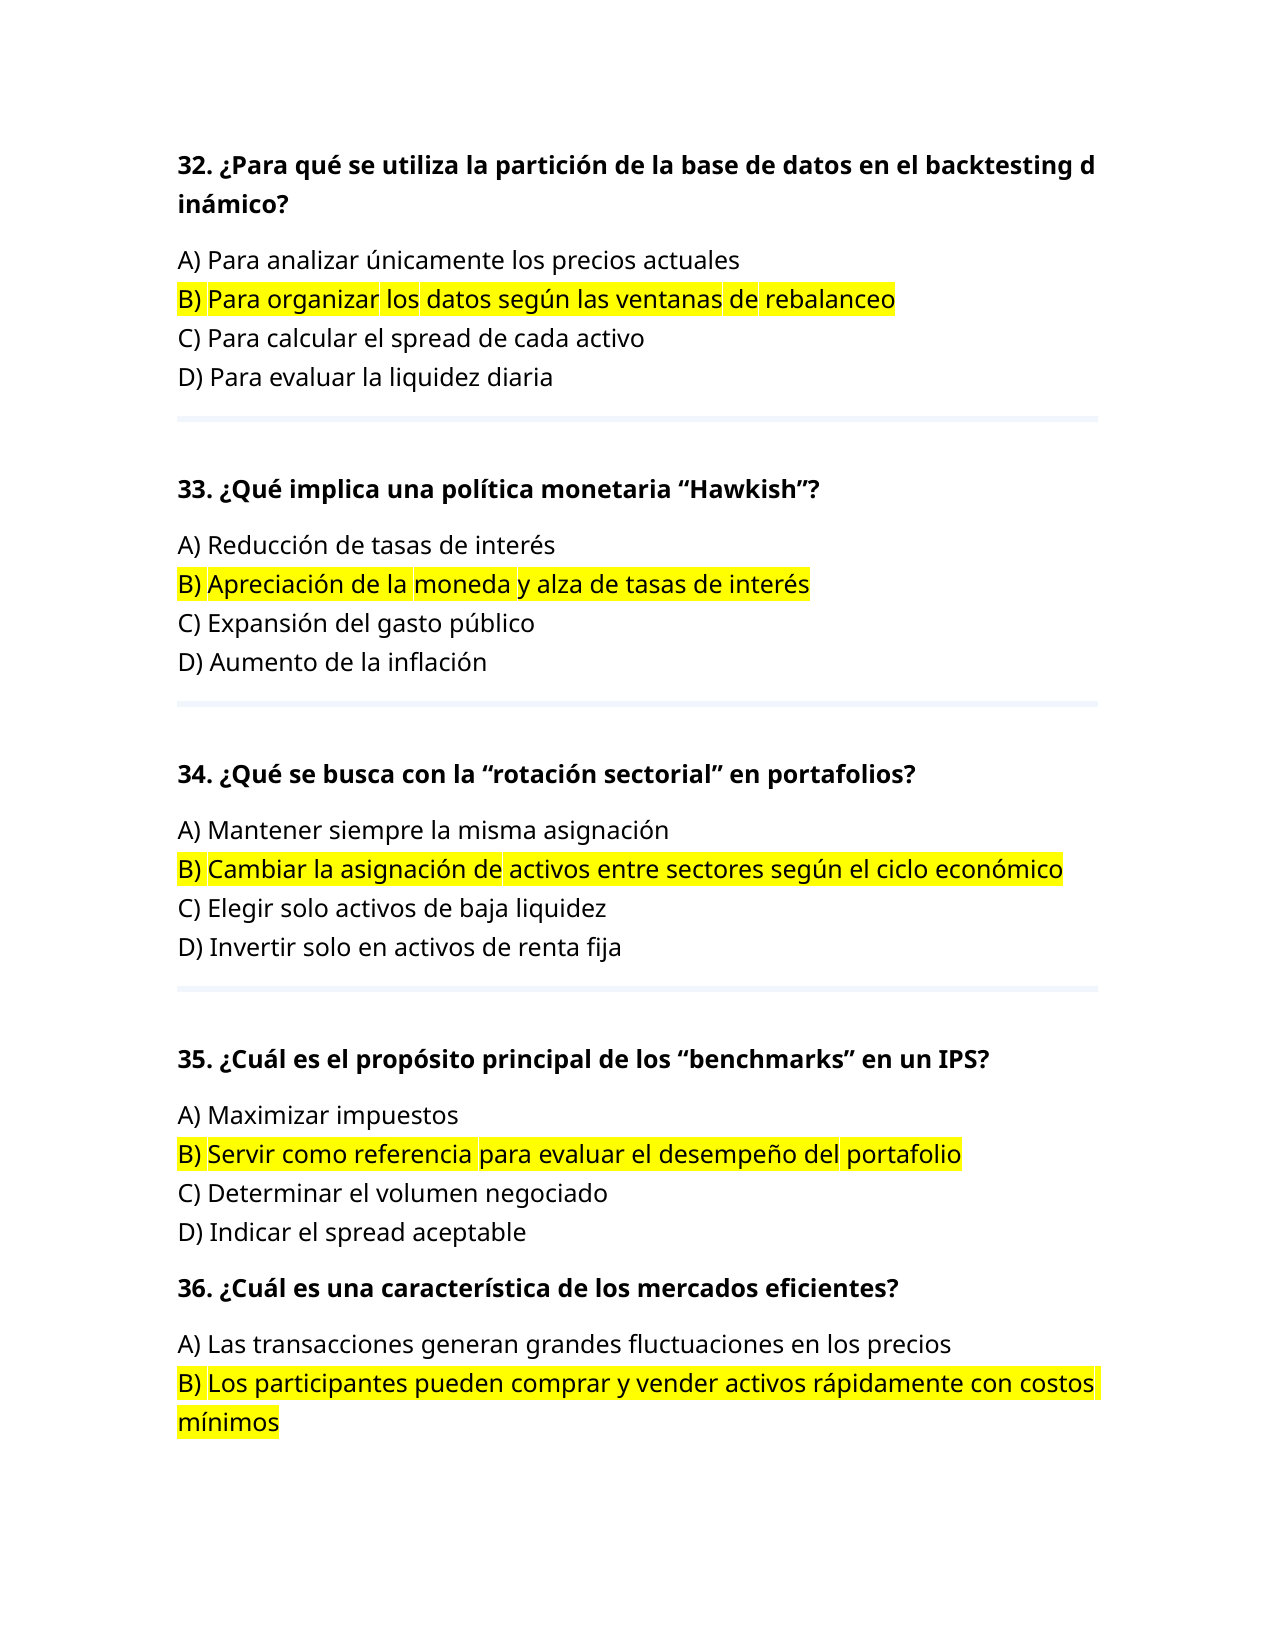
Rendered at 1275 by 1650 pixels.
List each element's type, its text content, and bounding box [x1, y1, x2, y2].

text A) Para analizar únicamente los precios actuales B) Para organizar los datos según las ventanas de rebalanceo C) Para calcular el spread de cada activo D) Para evaluar la liquidez diaria [177, 243, 1098, 394]
text 36. ¿Cuál es una característica de los mercados eficientes? [177, 1271, 1098, 1305]
text A) Reducción de tasas de interés B) Apreciación de la moneda y alza de tasas de interés C) Expansión del gasto público D) Aumento de la inflación [177, 528, 1098, 679]
text 32. ¿Para qué se utiliza la partición de la base de datos en el backtesting dinámico? [177, 148, 1098, 221]
text 34. ¿Qué se busca con la “rotación sectorial” en portafolios? [177, 757, 1098, 791]
text A) Mantener siempre la misma asignación B) Cambiar la asignación de activos entre sectores según el ciclo económico C) Elegir solo activos de baja liquidez D) Invertir solo en activos de renta fija [177, 813, 1098, 964]
text 35. ¿Cuál es el propósito principal de los “benchmarks” en un IPS? [177, 1042, 1098, 1076]
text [177, 1327, 1098, 1439]
text A) Maximizar impuestos B) Servir como referencia para evaluar el desempeño del portafolio C) Determinar el volumen negociado D) Indicar el spread aceptable [177, 1098, 1098, 1249]
text 33. ¿Qué implica una política monetaria “Hawkish”? [177, 472, 1098, 506]
